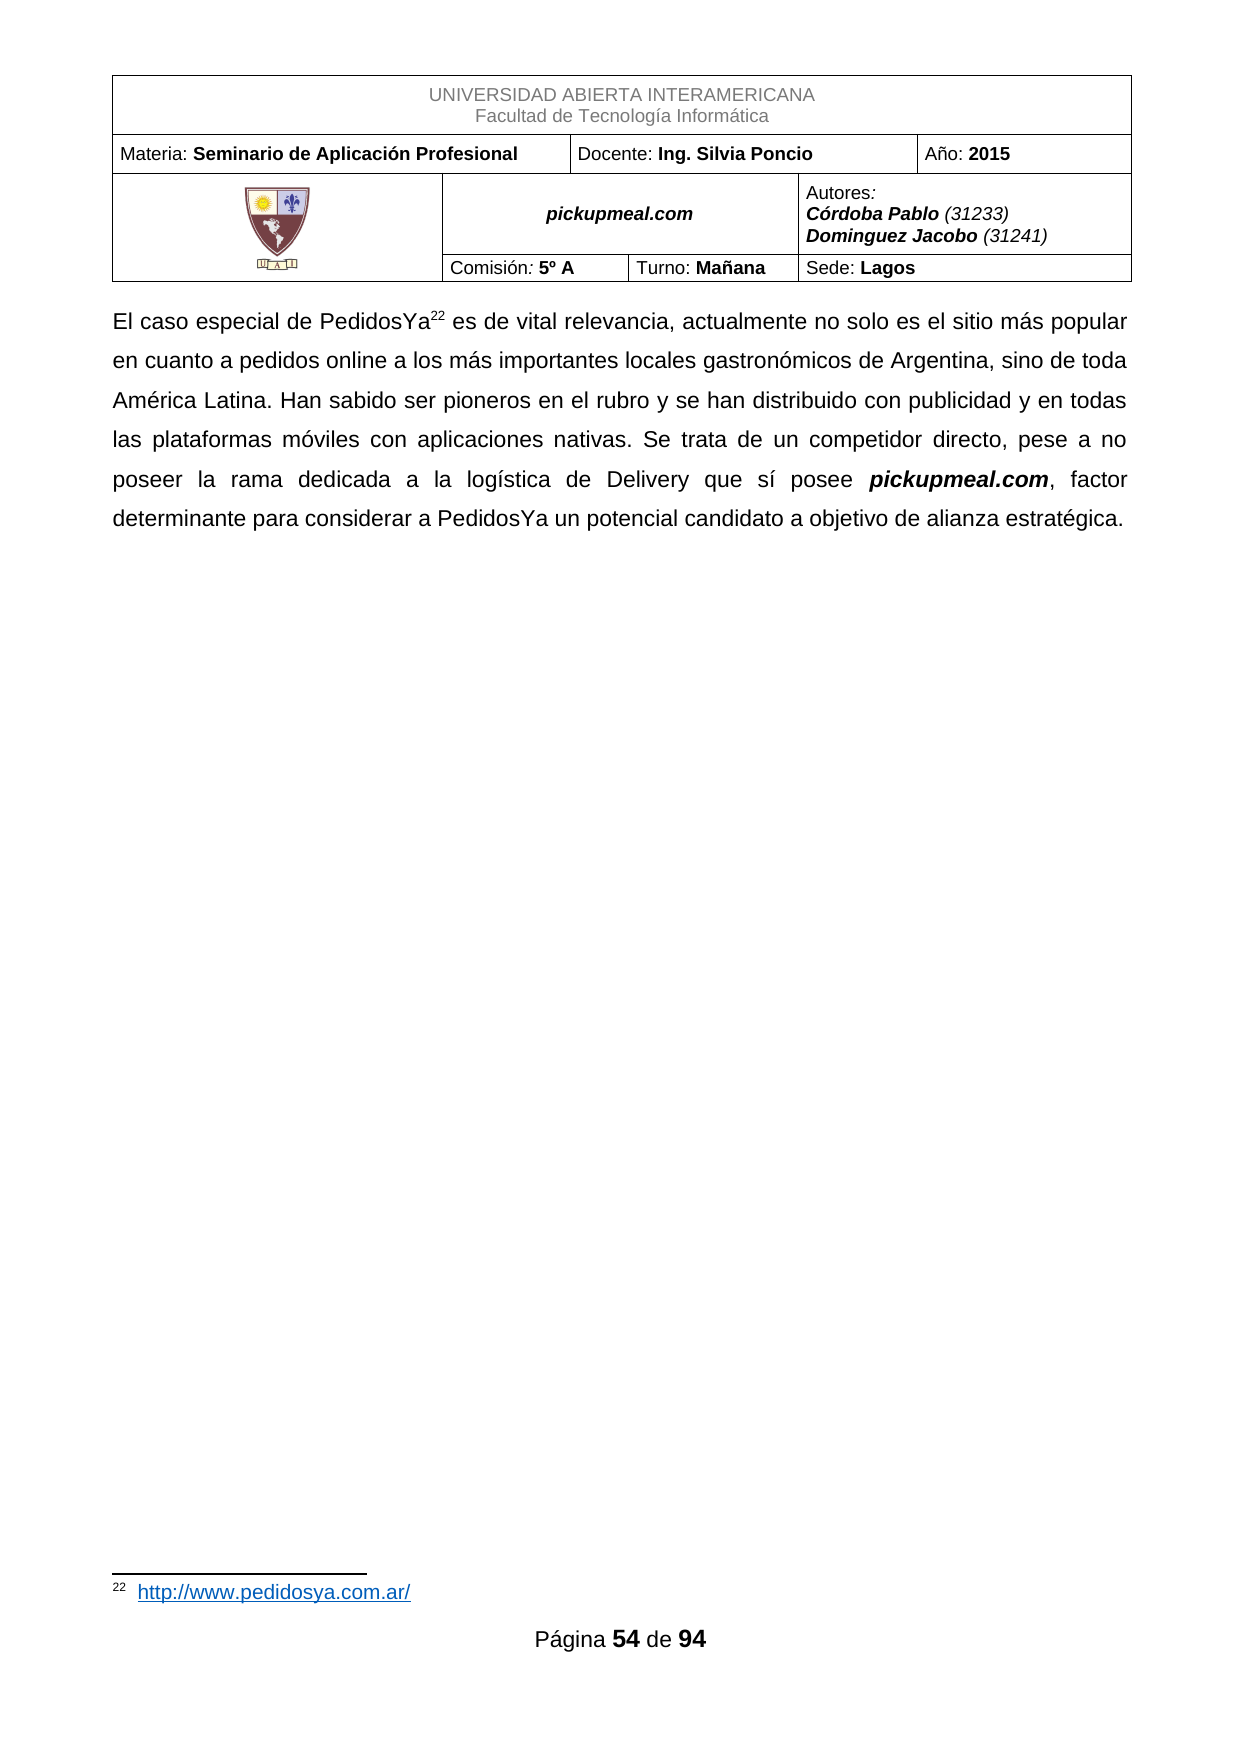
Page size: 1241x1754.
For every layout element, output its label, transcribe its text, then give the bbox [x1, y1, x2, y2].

text El caso especial de PedidosYa es de vital relevancia, actualmente no solo es el sitio más popular en cuanto a pedidos online a los más importantes locales gastronómicos de Argentina, sino de toda América Latina. Han sabido ser pioneros en el rubro y se han distribuido con publicidad y en todas las plataformas móviles con aplicaciones nativas. Se trata de un competidor directo, pese a no poseer la rama dedicada a la logística de Delivery que sí posee pickupmeal.com, factor determinante para considerar a PedidosYa un potencial candidato a objetivo de alianza estratégica. [112, 308, 1128, 532]
picture [230, 182, 325, 273]
